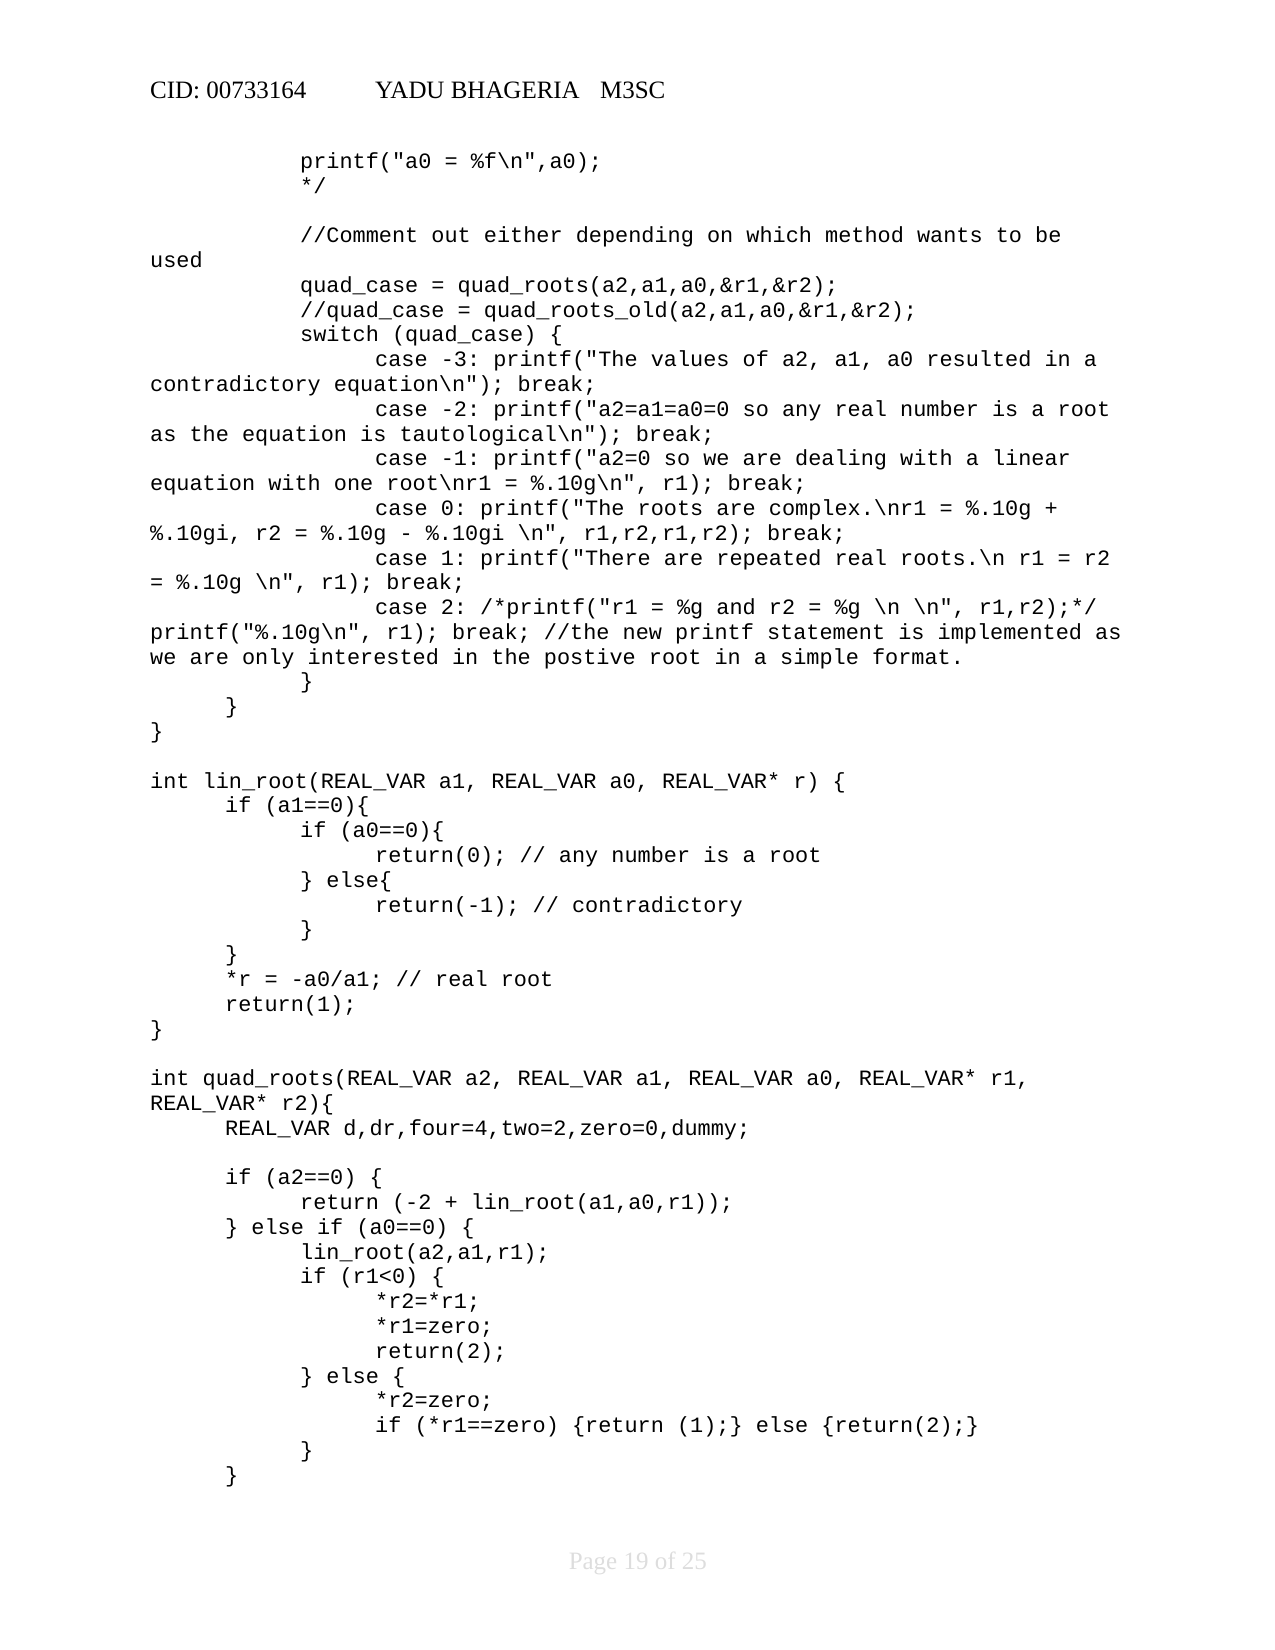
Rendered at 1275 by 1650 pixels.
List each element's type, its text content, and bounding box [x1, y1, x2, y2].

text *r = -a0/a1; // real root [150, 968, 1125, 993]
text *r2=zero; [150, 1389, 1125, 1414]
text if (a2==0) { [150, 1166, 1125, 1191]
text lin_root(a2,a1,r1); [150, 1241, 1125, 1266]
text } [150, 671, 1125, 695]
text */ [150, 175, 1125, 199]
text } else{ [150, 869, 1125, 894]
text int quad_roots(REAL_VAR a2, REAL_VAR a1, REAL_VAR a0, REAL_VAR* r1, REAL_VAR* r2){ [150, 1067, 1125, 1117]
text return(0); // any number is a root [150, 844, 1125, 869]
text } else { [150, 1365, 1125, 1389]
text return(1); [150, 993, 1125, 1018]
text } [150, 695, 1125, 720]
text return(-1); // contradictory [150, 894, 1125, 918]
text case -1: printf("a2=0 so we are dealing with a linear equation with one root\nr1 = %.10g\n", r1); break; [150, 447, 1125, 497]
text *r2=*r1; [150, 1290, 1125, 1315]
text case 2: /*printf("r1 = %g and r2 = %g \n \n", r1,r2);*/ printf("%.10g\n", r1); break; //the new printf statement is implemented as we are only interested in the postive root in a simple format. [150, 596, 1125, 671]
text int lin_root(REAL_VAR a1, REAL_VAR a0, REAL_VAR* r) { [150, 770, 1125, 794]
text //quad_case = quad_roots_old(a2,a1,a0,&r1,&r2); [150, 299, 1125, 323]
text } [150, 943, 1125, 968]
text *r1=zero; [150, 1315, 1125, 1340]
text //Comment out either depending on which method wants to be used [150, 224, 1125, 274]
text switch (quad_case) { [150, 323, 1125, 348]
text if (a0==0){ [150, 819, 1125, 844]
text case -3: printf("The values of a2, a1, a0 resulted in a contradictory equation\n"); break; [150, 348, 1125, 398]
text case 0: printf("The roots are complex.\nr1 = %.10g + %.10gi, r2 = %.10g - %.10gi \n", r1,r2,r1,r2); break; [150, 497, 1125, 547]
text if (r1<0) { [150, 1266, 1125, 1290]
text case -2: printf("a2=a1=a0=0 so any real number is a root as the equation is tautological\n"); break; [150, 398, 1125, 447]
text } [150, 918, 1125, 943]
text case 1: printf("There are repeated real roots.\n r1 = r2 = %.10g \n", r1); break; [150, 547, 1125, 596]
text printf("a0 = %f\n",a0); [150, 150, 1125, 175]
text if (a1==0){ [150, 794, 1125, 819]
text quad_case = quad_roots(a2,a1,a0,&r1,&r2); [150, 274, 1125, 299]
text return(2); [150, 1340, 1125, 1365]
text } [150, 720, 1125, 745]
text } [150, 1464, 1125, 1489]
text } else if (a0==0) { [150, 1216, 1125, 1241]
text if (*r1==zero) {return (1);} else {return(2);} [150, 1414, 1125, 1439]
text return (-2 + lin_root(a1,a0,r1)); [150, 1191, 1125, 1216]
text } [150, 1439, 1125, 1464]
text } [150, 1018, 1125, 1042]
text REAL_VAR d,dr,four=4,two=2,zero=0,dummy; [150, 1117, 1125, 1142]
